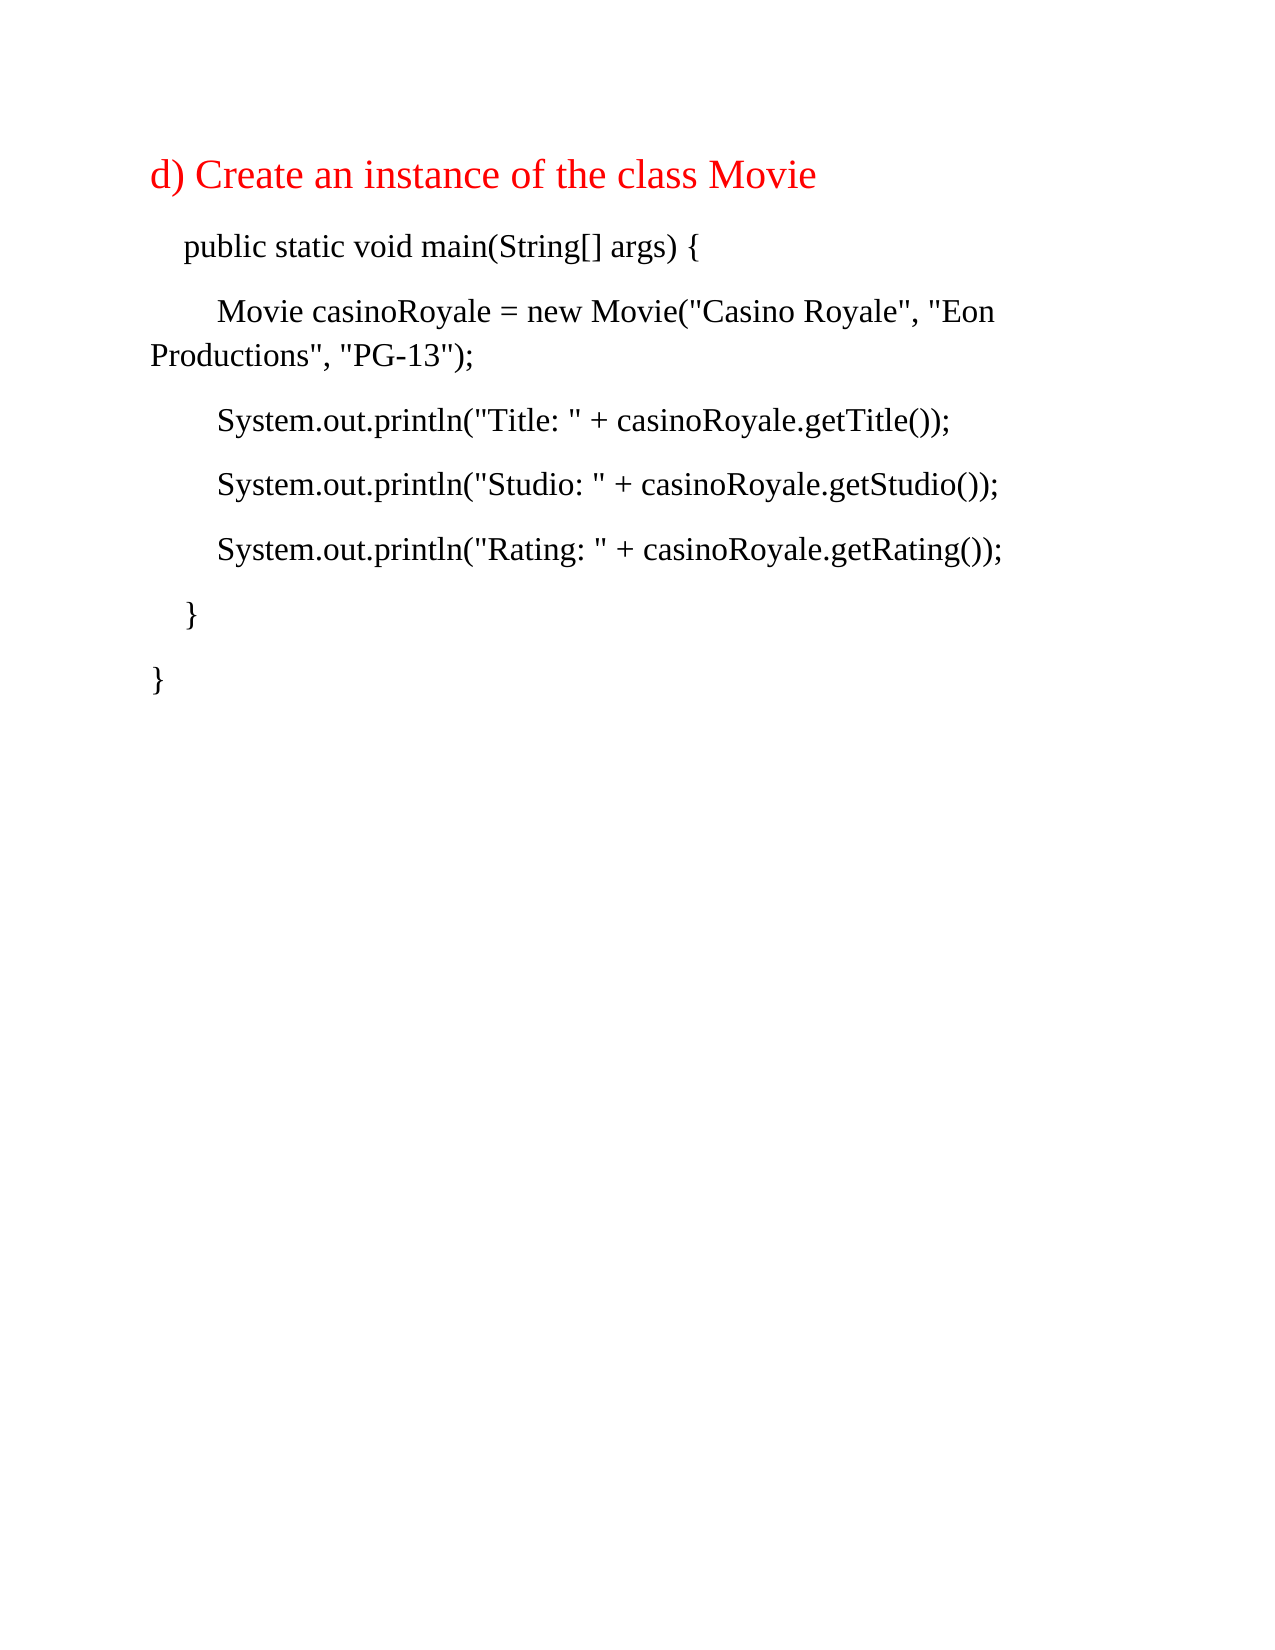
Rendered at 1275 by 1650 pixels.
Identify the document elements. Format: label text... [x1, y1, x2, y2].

text } [150, 659, 1125, 698]
text d) Create an instance of the class Movie [150, 150, 1125, 198]
text System.out.println("Title: " + casinoRoyale.getTitle()); [150, 400, 1125, 438]
text } [150, 594, 1125, 633]
text System.out.println("Studio: " + casinoRoyale.getStudio()); [150, 465, 1125, 503]
text System.out.println("Rating: " + casinoRoyale.getRating()); [150, 529, 1125, 568]
text Movie casinoRoyale = new Movie("Casino Royale", "Eon Productions", "PG-13"); [150, 291, 1125, 373]
text public static void main(String[] args) { [150, 226, 1125, 264]
